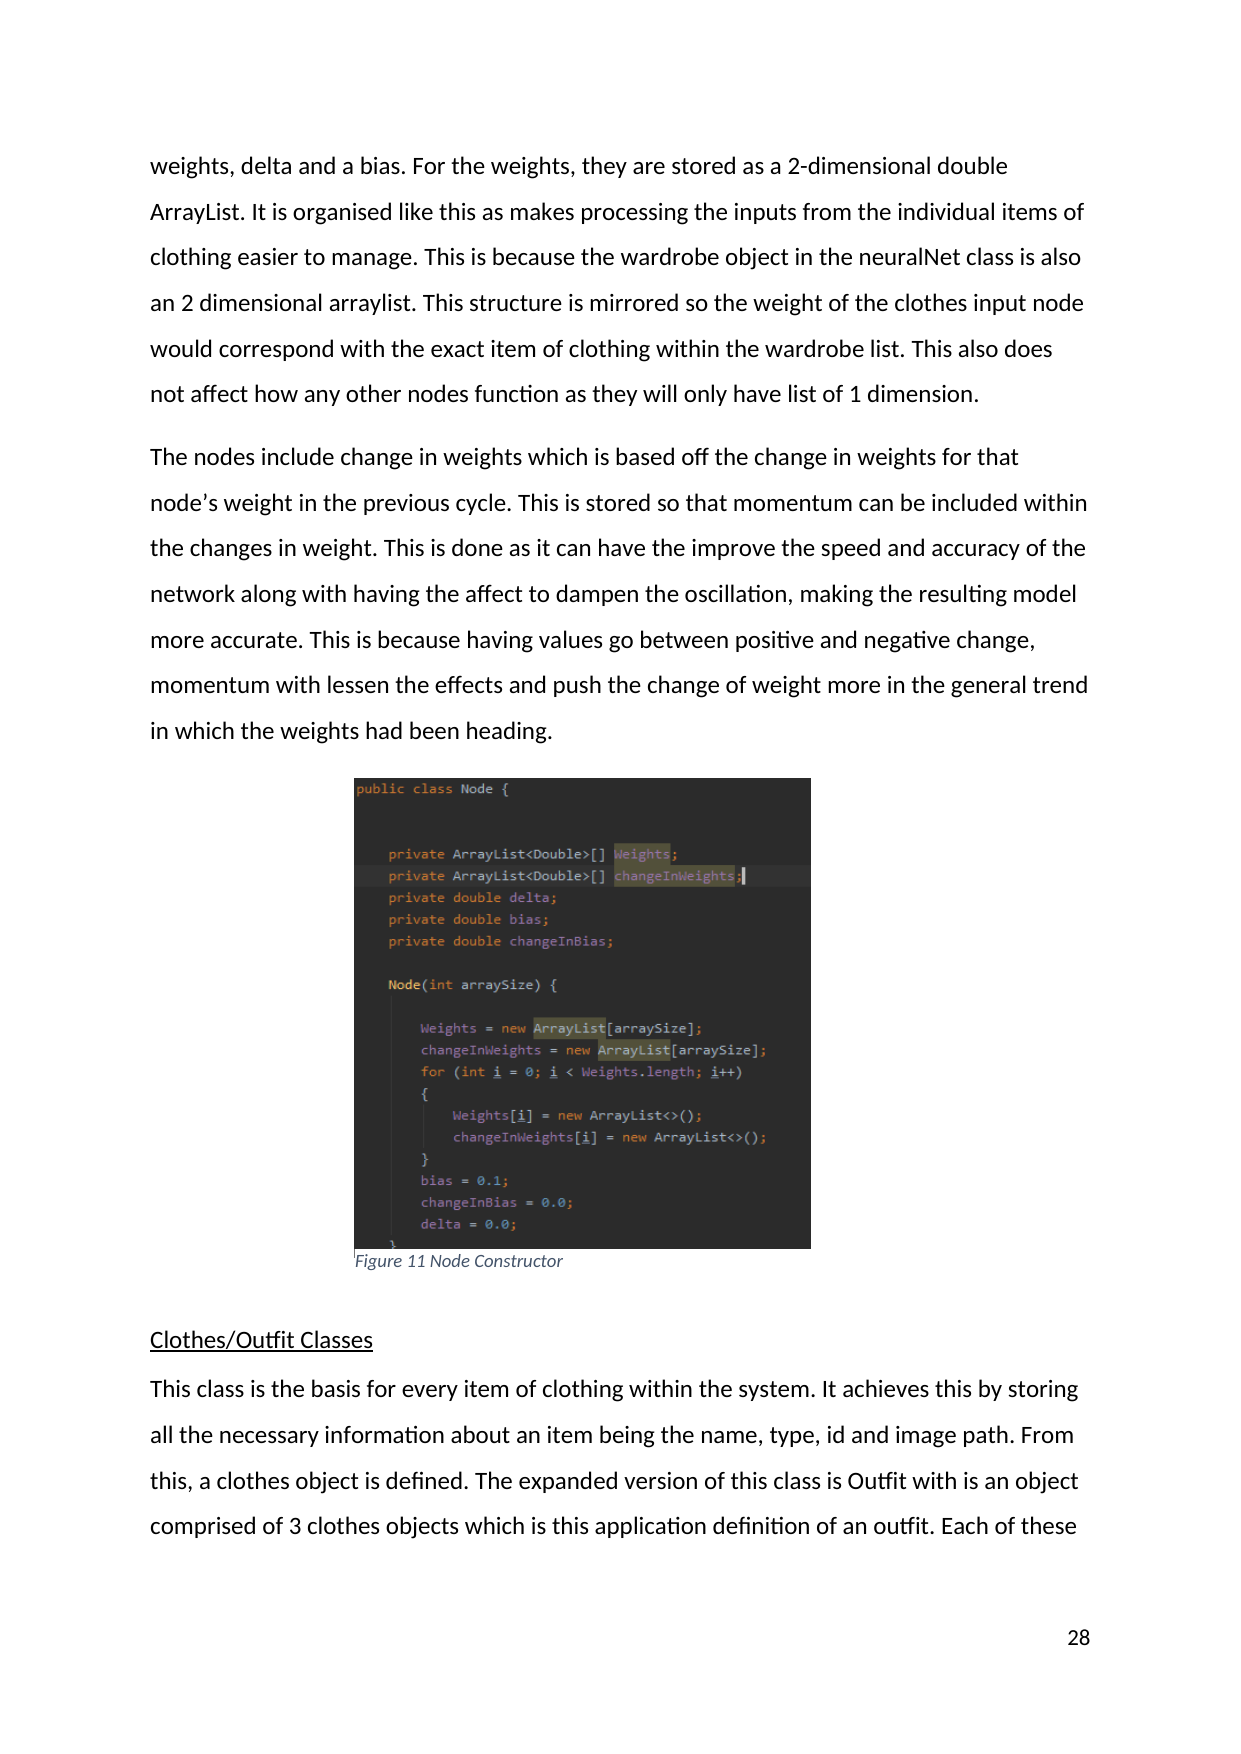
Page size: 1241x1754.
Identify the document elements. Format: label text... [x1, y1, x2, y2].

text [150, 1373, 1090, 1541]
picture [354, 778, 811, 1249]
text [150, 150, 1090, 409]
text The nodes include change in weights which is based off the change in weights for that node’s weight in the previous cycle. This is stored so that momentum can be included within the changes in weight. This is done as it can have the improve the speed and accuracy of the network along with having the affect to dampen the oscillation, making the resulting model more accurate. This is because having values go between positive and negative change, momentum with lessen the effects and push the change of weight more in the general trend in which the weights had been heading. [150, 441, 1090, 746]
